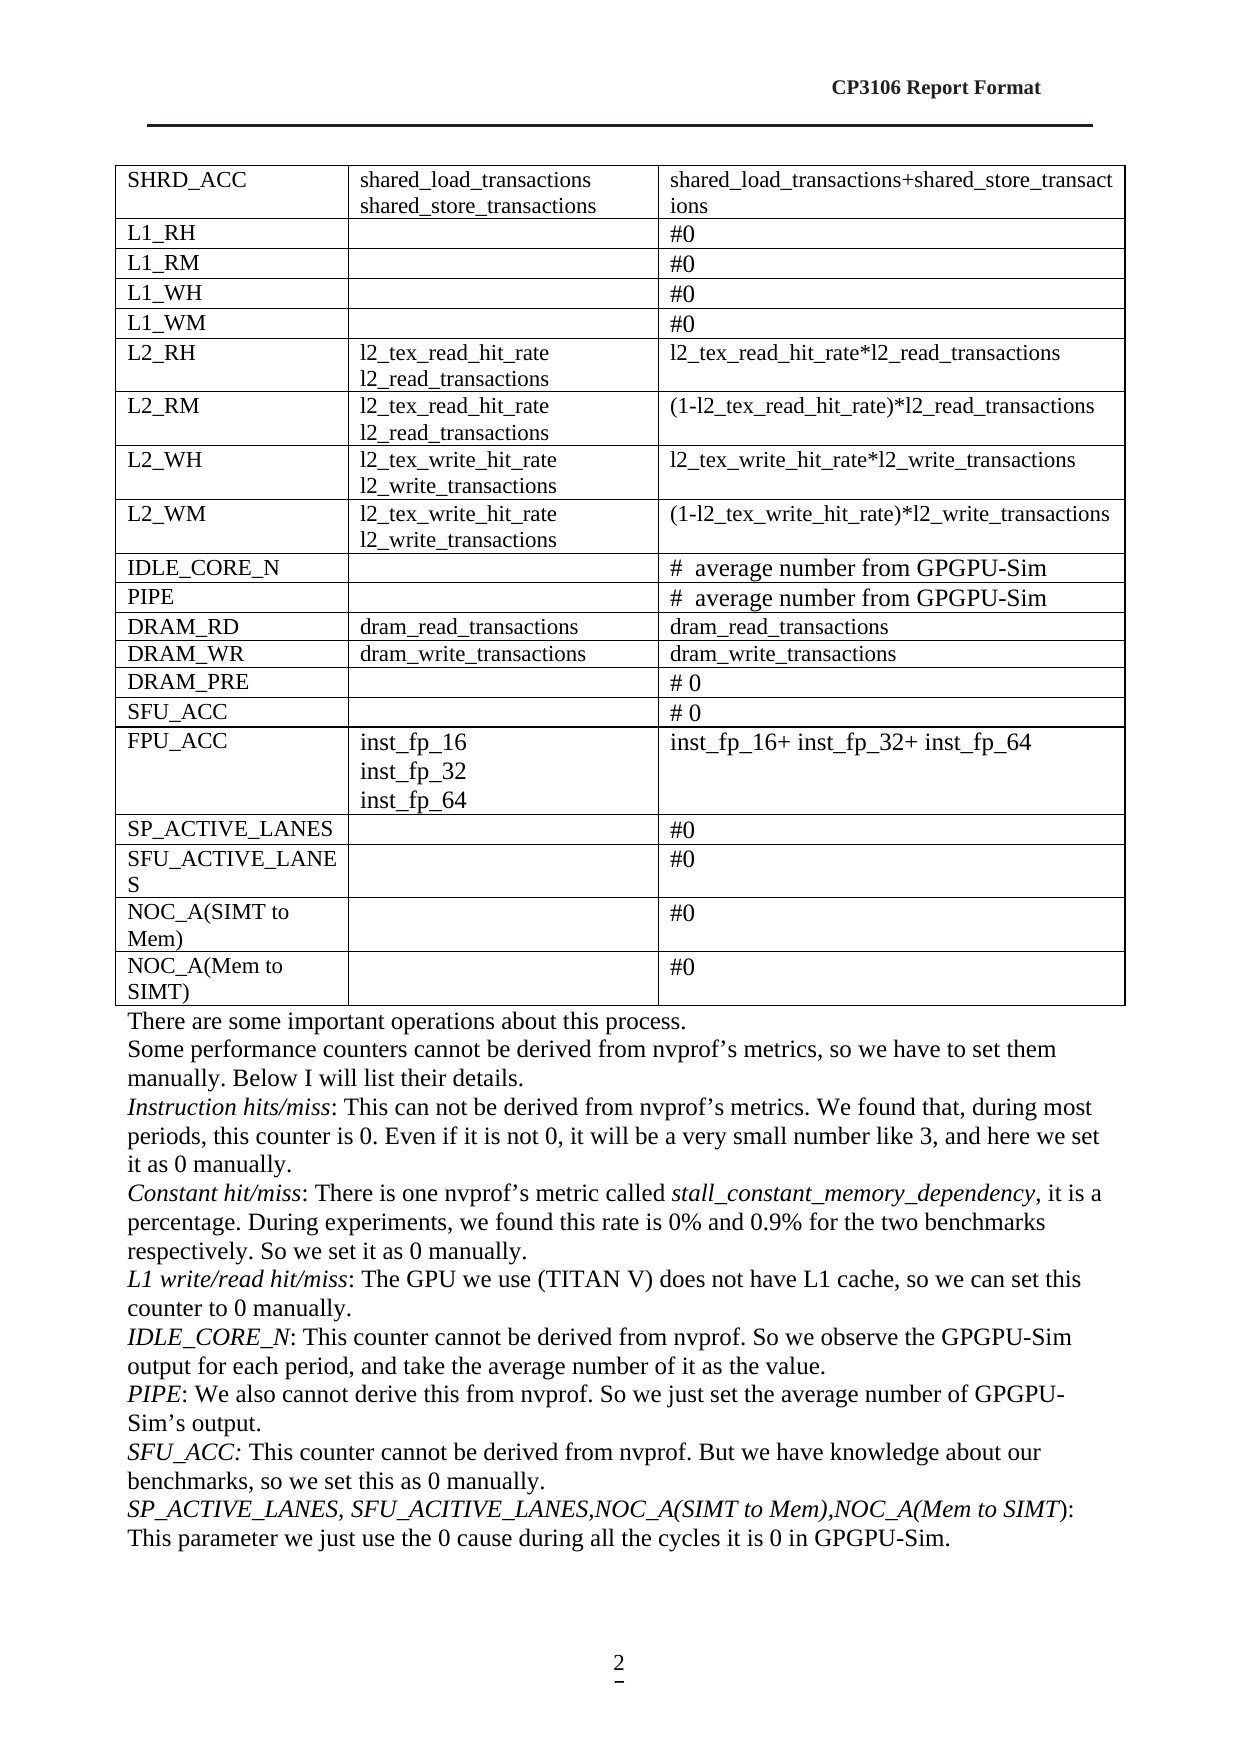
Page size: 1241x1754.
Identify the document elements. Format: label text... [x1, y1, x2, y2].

table_cell # 0 [659, 698, 1124, 726]
table_cell (1-l2_tex_write_hit_rate)*l2_write_transactions [659, 500, 1124, 552]
table_cell [349, 279, 658, 308]
table_cell DRAM_PRE [116, 668, 348, 697]
table_cell [349, 554, 658, 582]
table_cell L2_RM [116, 392, 348, 445]
table_cell shared_load_transactions shared_store_transactions [349, 166, 658, 218]
table_cell FPU_ACC [116, 728, 348, 814]
table_cell #0 [659, 815, 1124, 843]
text Some performance counters cannot be derived from nvprof’s metrics, so we have to set them manually. Below I will list their details. [127, 1034, 1113, 1092]
table_cell l2_tex_read_hit_rate l2_read_transactions [349, 392, 658, 445]
table_cell inst_fp_16+ inst_fp_32+ inst_fp_64 [659, 728, 1124, 814]
table_cell DRAM_RD [116, 613, 348, 639]
text IDLE_CORE_N: This counter cannot be derived from nvprof. So we observe the GPGPU-Sim output for each period, and take the average number of it as the value. [127, 1322, 1113, 1379]
table_cell SP_ACTIVE_LANES [116, 815, 348, 843]
table_cell # average number from GPGPU-Sim [659, 583, 1124, 612]
table_cell # 0 [659, 668, 1124, 697]
table_cell [349, 583, 658, 612]
text L1 write/read hit/miss: The GPU we use (TITAN V) does not have L1 cache, so we can set this counter to 0 manually. [127, 1264, 1113, 1322]
table_cell L1_WH [116, 279, 348, 308]
table_cell [349, 219, 658, 248]
table_cell L1_WM [116, 309, 348, 337]
text PIPE: We also cannot derive this from nvprof. So we just set the average number of GPGPU-Sim’s output. [127, 1379, 1113, 1437]
table_cell l2_tex_write_hit_rate l2_write_transactions [349, 446, 658, 499]
table_cell #0 [659, 898, 1124, 951]
table_cell [349, 309, 658, 337]
table_cell [349, 249, 658, 278]
table_cell [349, 815, 658, 843]
table_cell # average number from GPGPU-Sim [659, 554, 1124, 582]
table_cell #0 [659, 249, 1124, 278]
table_cell dram_write_transactions [349, 641, 658, 667]
table_cell NOC_A(SIMT to Mem) [116, 898, 348, 951]
table_cell L1_RM [116, 249, 348, 278]
table_cell dram_read_transactions [349, 613, 658, 639]
table_cell SHRD_ACC [116, 166, 348, 218]
table_cell L2_WH [116, 446, 348, 499]
table_cell dram_write_transactions [659, 641, 1124, 667]
table_cell SFU_ACC [116, 698, 348, 726]
table_cell l2_tex_read_hit_rate*l2_read_transactions [659, 339, 1124, 391]
table_cell [349, 845, 658, 897]
table_cell SFU_ACTIVE_LANES [116, 845, 348, 897]
table_cell #0 [659, 309, 1124, 337]
table_cell IDLE_CORE_N [116, 554, 348, 582]
table_cell l2_tex_write_hit_rate*l2_write_transactions [659, 446, 1124, 499]
table_cell NOC_A(Mem to SIMT) [116, 952, 348, 1005]
table_cell l2_tex_read_hit_rate l2_read_transactions [349, 339, 658, 391]
table_cell L2_WM [116, 500, 348, 552]
table_cell #0 [659, 952, 1124, 1005]
table_cell [349, 698, 658, 726]
table_cell #0 [659, 219, 1124, 248]
table_cell dram_read_transactions [659, 613, 1124, 639]
text Instruction hits/miss: This can not be derived from nvprof’s metrics. We found that, during most periods, this counter is 0. Even if it is not 0, it will be a very small number like 3, and here we set it as 0 manually. [127, 1092, 1113, 1178]
text There are some important operations about this process. [127, 1006, 1113, 1034]
table_cell inst_fp_16 inst_fp_32 inst_fp_64 [349, 728, 658, 814]
text SP_ACTIVE_LANES, SFU_ACITIVE_LANES,NOC_A(SIMT to Mem),NOC_A(Mem to SIMT): This parameter we just use the 0 cause during all the cycles it is 0 in GPGPU-Sim. [127, 1494, 1113, 1552]
table_cell PIPE [116, 583, 348, 612]
table_cell (1-l2_tex_read_hit_rate)*l2_read_transactions [659, 392, 1124, 445]
table_cell l2_tex_write_hit_rate l2_write_transactions [349, 500, 658, 552]
table_cell shared_load_transactions+shared_store_transactions [659, 166, 1124, 218]
table_cell #0 [659, 845, 1124, 897]
table_cell L1_RH [116, 219, 348, 248]
table_cell DRAM_WR [116, 641, 348, 667]
table_cell [349, 952, 658, 1005]
table_cell L2_RH [116, 339, 348, 391]
table_cell #0 [659, 279, 1124, 308]
table_cell [349, 898, 658, 951]
text Constant hit/miss: There is one nvprof’s metric called stall_constant_memory_dependency, it is a percentage. During experiments, we found this rate is 0% and 0.9% for the two benchmarks respectively. So we set it as 0 manually. [127, 1178, 1113, 1264]
table_cell [349, 668, 658, 697]
text SFU_ACC: This counter cannot be derived from nvprof. But we have knowledge about our benchmarks, so we set this as 0 manually. [127, 1437, 1113, 1494]
